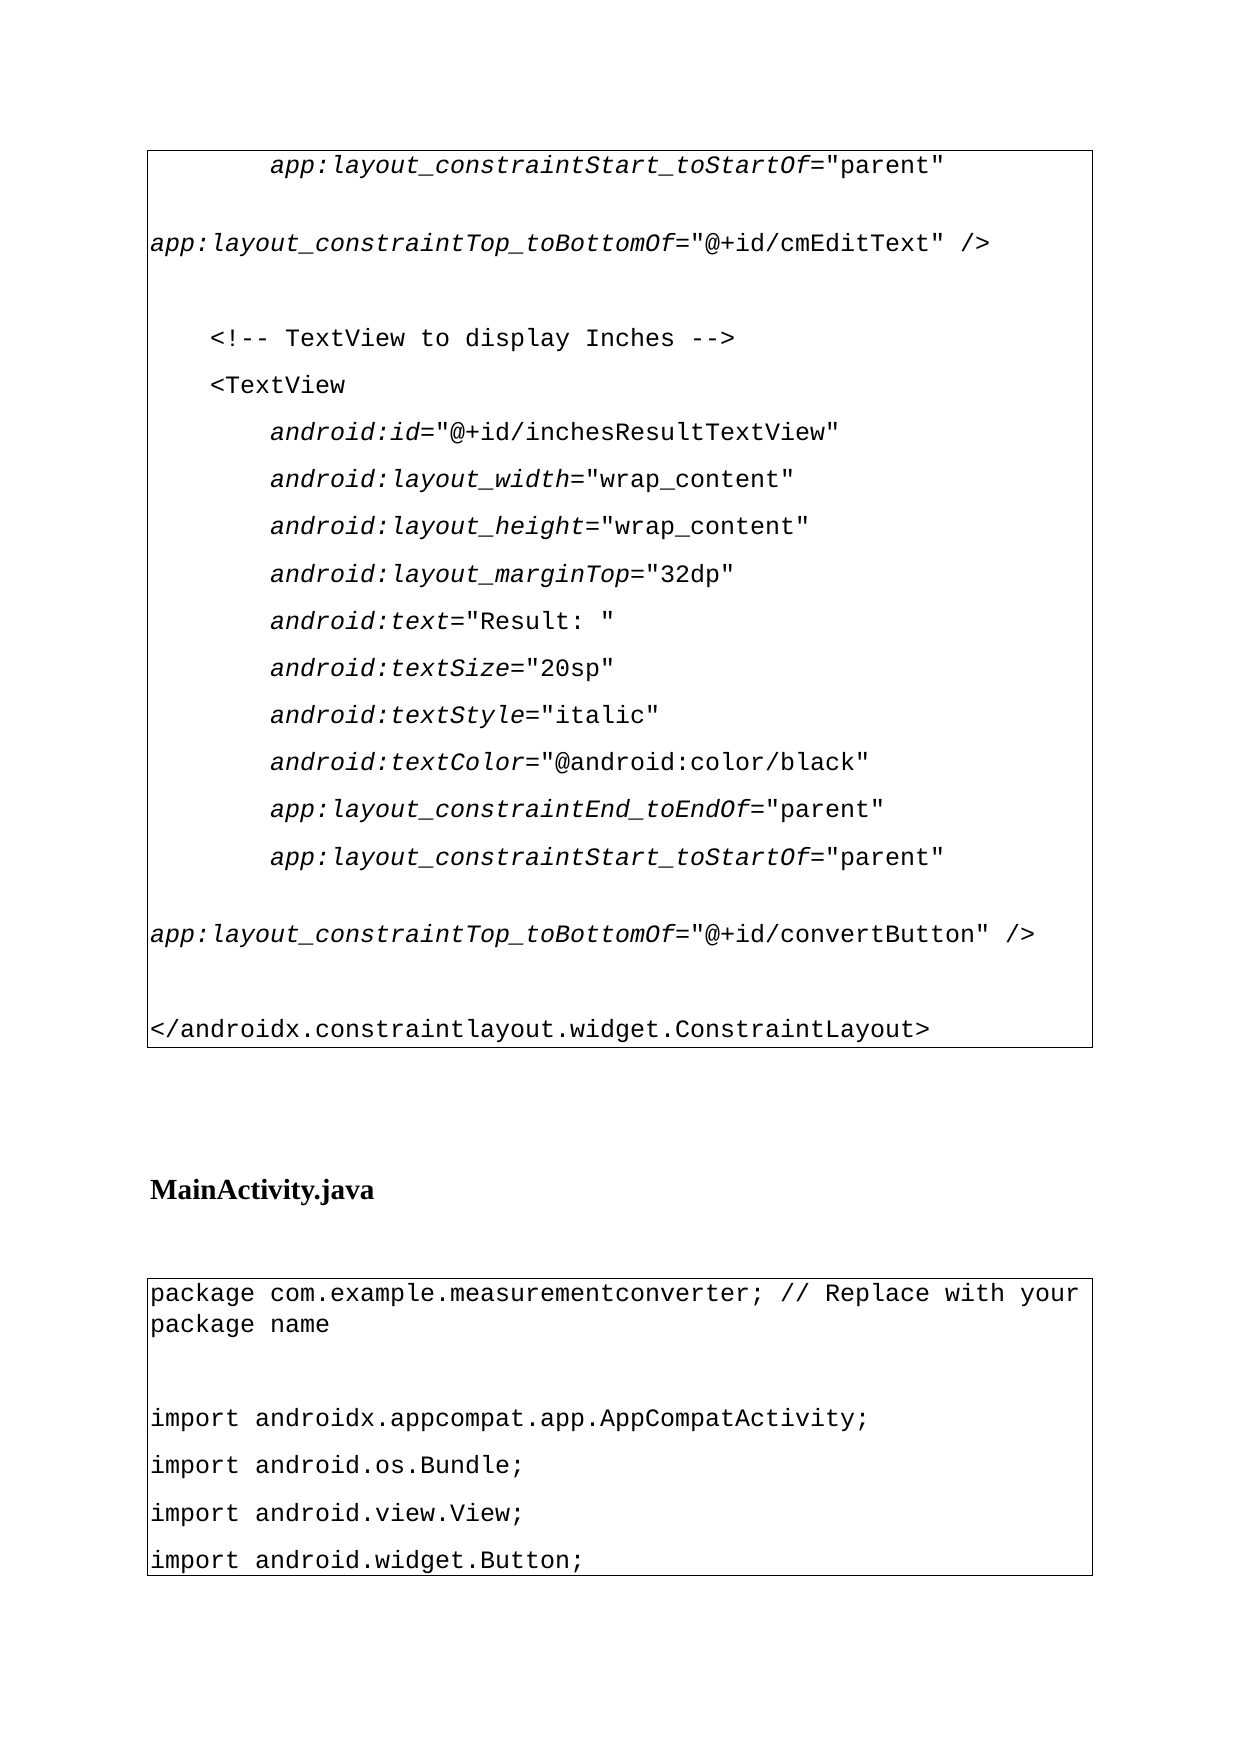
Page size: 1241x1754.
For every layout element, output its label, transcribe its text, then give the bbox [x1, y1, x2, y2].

text import android.os.Bundle; [148, 1450, 1092, 1481]
text android:textStyle="italic" [148, 699, 1092, 731]
text <TextView [148, 369, 1092, 401]
text import android.view.View; [148, 1497, 1092, 1529]
text package com.example.measurementconverter; // Replace with your package name [148, 1279, 1092, 1340]
text import android.widget.Button; [148, 1544, 1092, 1575]
text app:layout_constraintTop_toBottomOf="@+id/convertButton" /> [148, 888, 1092, 950]
text android:text="Result: " [148, 605, 1092, 637]
text app:layout_constraintStart_toStartOf="parent" [148, 151, 1092, 181]
text import androidx.appcompat.app.AppCompatActivity; [148, 1403, 1092, 1434]
text android:layout_width="wrap_content" [148, 464, 1092, 495]
text android:id="@+id/inchesResultTextView" [148, 416, 1092, 448]
text app:layout_constraintStart_toStartOf="parent" [148, 841, 1092, 873]
text android:layout_height="wrap_content" [148, 511, 1092, 542]
text MainActivity.java [150, 1172, 1090, 1206]
text app:layout_constraintEnd_toEndOf="parent" [148, 794, 1092, 825]
text </androidx.constraintlayout.widget.ConstraintLayout> [148, 1013, 1092, 1047]
text android:layout_marginTop="32dp" [148, 558, 1092, 589]
text app:layout_constraintTop_toBottomOf="@+id/cmEditText" /> [148, 197, 1092, 259]
text <!-- TextView to display Inches --> [148, 322, 1092, 353]
text android:textColor="@android:color/black" [148, 747, 1092, 778]
text android:textSize="20sp" [148, 652, 1092, 684]
